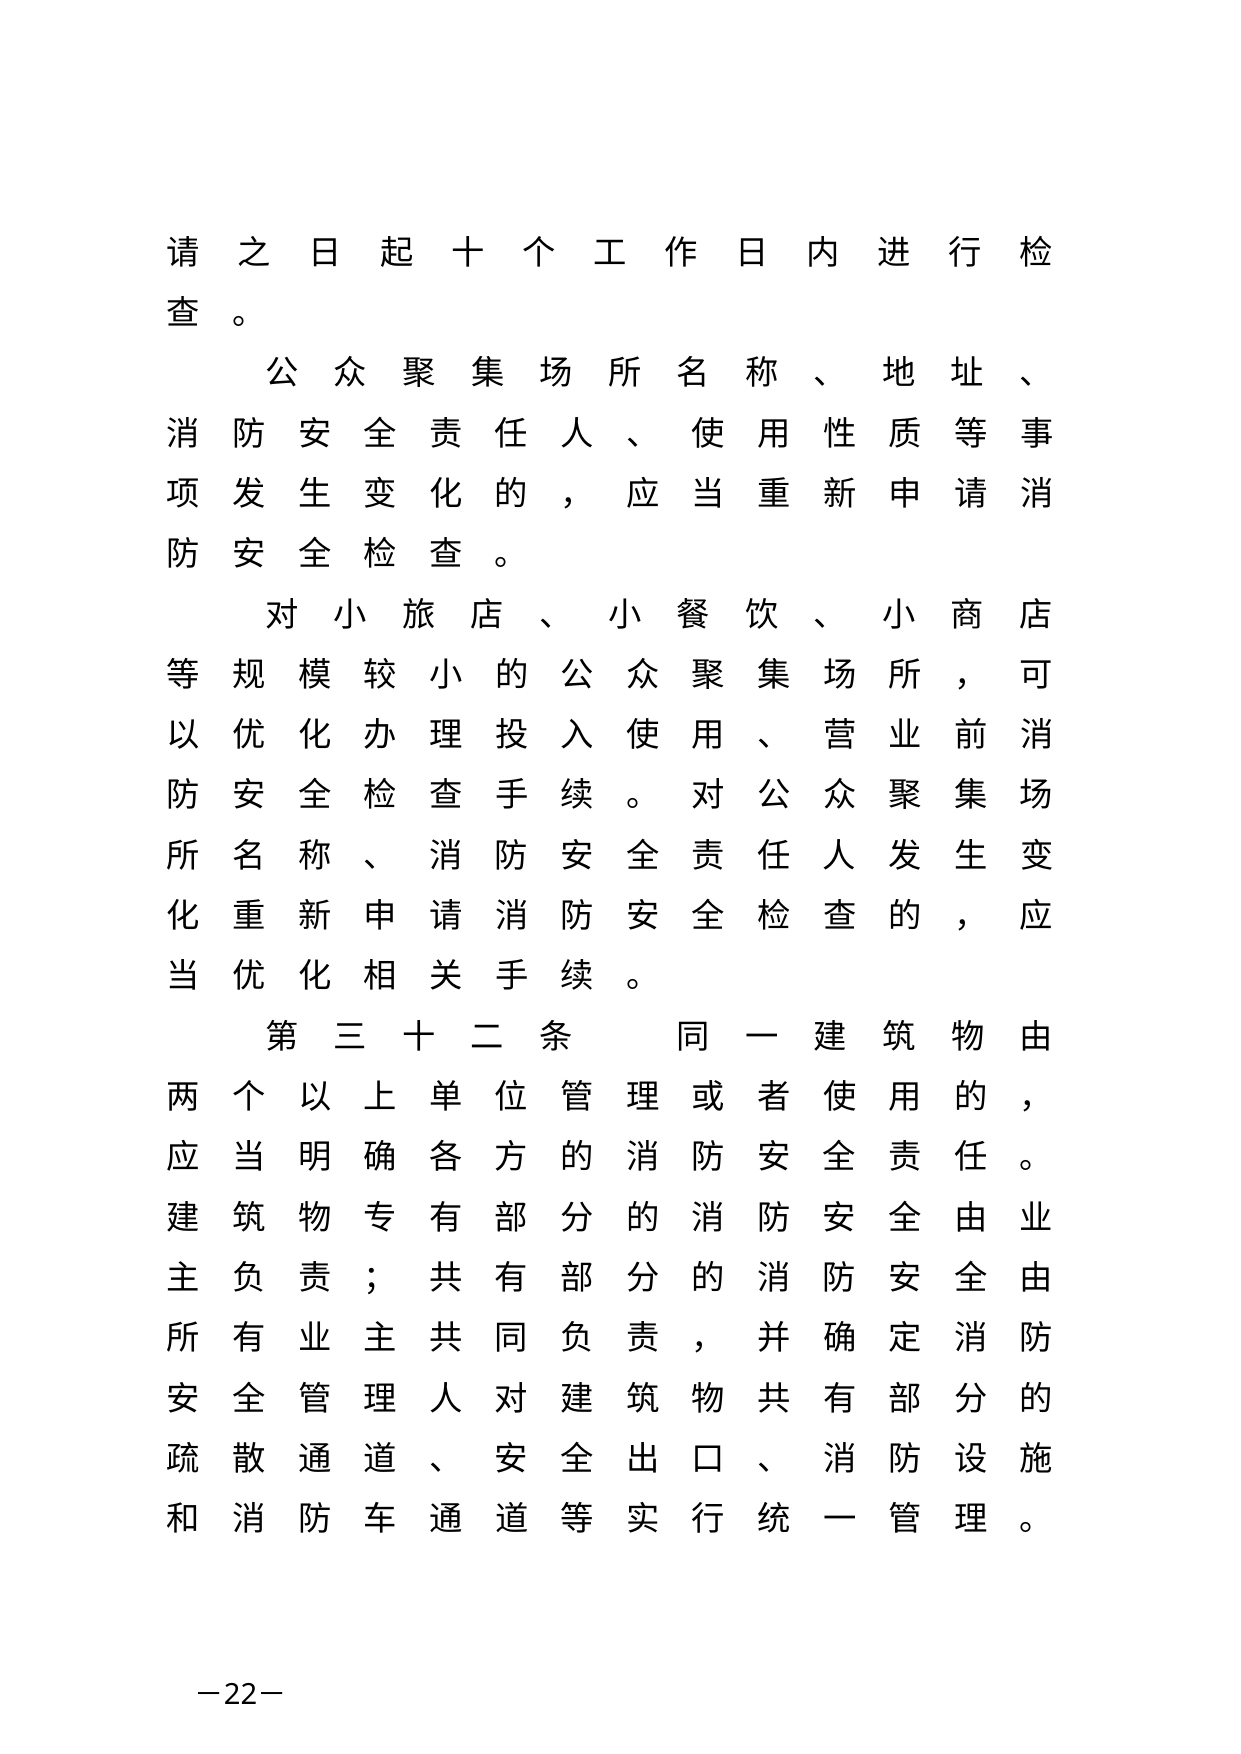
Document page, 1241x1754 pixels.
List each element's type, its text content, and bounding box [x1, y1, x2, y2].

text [167, 219, 1085, 340]
text 公众聚集场所名称、地址、消防安全责任人、使用性质等事项发生变化的，应当重新申请消防安全检查。 [167, 340, 1085, 581]
text 对小旅店、小餐饮、小商店等规模较小的公众聚集场所，可以优化办理投入使用、营业前消防安全检查手续。对公众聚集场所名称、消防安全责任人发生变化重新申请消防安全检查的，应当优化相关手续。 [167, 581, 1085, 1003]
text 第三十二条 同一建筑物由两个以上单位管理或者使用的，应当明确各方的消防安全责任。建筑物专有部分的消防安全由业主负责；共有部分的消防安全由所有业主共同负责，并确定消防安全管理人对建筑物共有部分的疏散通道、安全出口、消防设施和消防车通道等实行统一管理。 [167, 1003, 1085, 1546]
